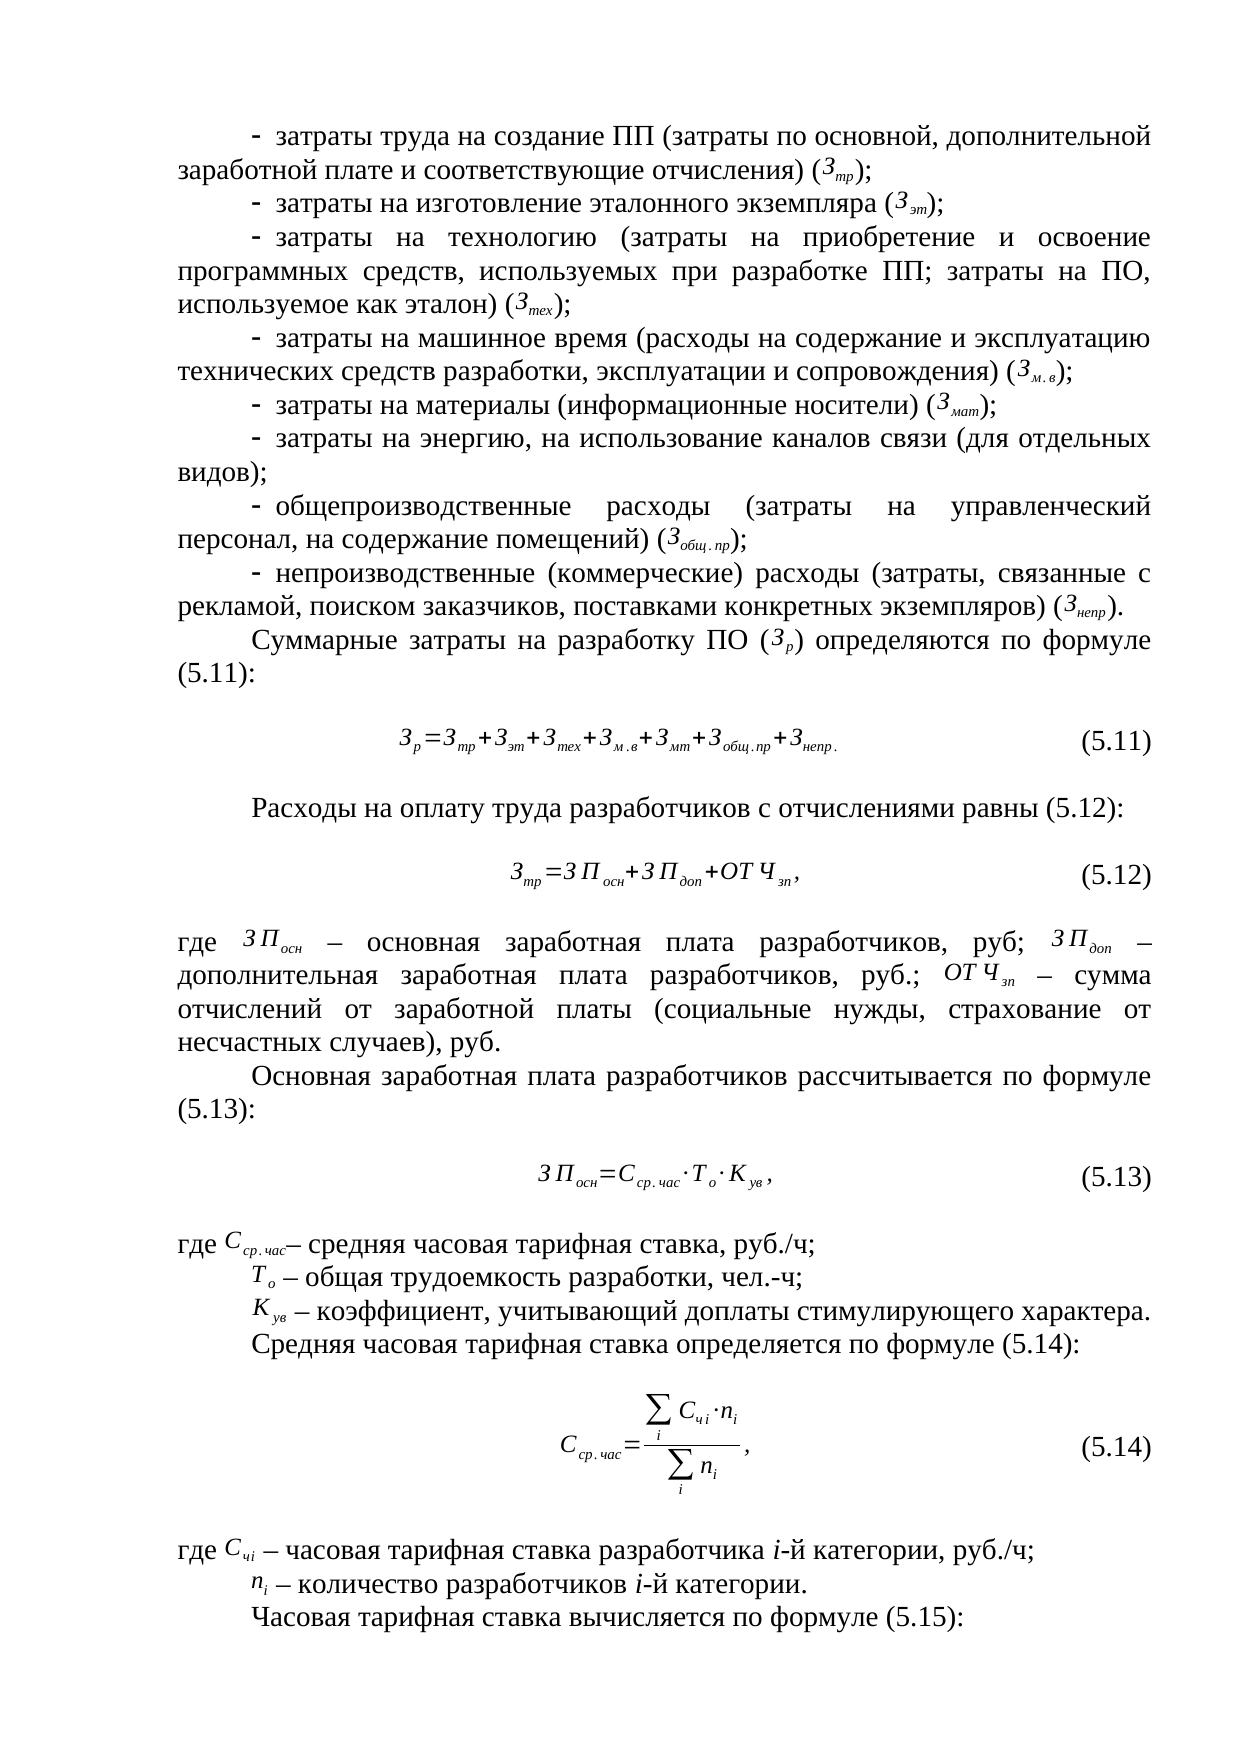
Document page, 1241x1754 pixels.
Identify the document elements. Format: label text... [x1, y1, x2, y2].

text где – основная заработная плата разработчиков, руб; – дополнительная заработная плата разработчиков, руб.; – сумма отчислений от заработной платы (социальные нужды, страхование от несчастных случаев), руб. [177, 924, 1152, 1058]
list затраты на изготовление эталонного экземпляра (); [177, 185, 1152, 219]
table_header (5.13) [1059, 1159, 1152, 1192]
text Основная заработная плата разработчиков рассчитывается по формуле (5.13): [177, 1058, 1152, 1125]
text где – часовая тарифная ставка разработчика i-й категории, руб./ч; [177, 1532, 1152, 1566]
list непроизводственные (коммерческие) расходы (затраты, связанные с рекламой, поиском заказчиков, поставками конкретных экземпляров) (). [177, 555, 1152, 622]
text – количество разработчиков i-й категории. [177, 1566, 1152, 1599]
text – общая трудоемкость разработки, чел.-ч; [177, 1259, 1152, 1293]
text Средняя часовая тарифная ставка определяется по формуле (5.14): [177, 1326, 1152, 1360]
list затраты на машинное время (расходы на содержание и эксплуатацию технических средств разработки, эксплуатации и сопровождения) (); [177, 320, 1152, 387]
list затраты на материалы (информационные носители) (); [177, 387, 1152, 421]
list затраты труда на создание ПП (затраты по основной, дополнительной заработной плате и соответствующие отчисления) (); [177, 118, 1152, 185]
table_header [177, 1159, 1058, 1192]
text – коэффициент, учитывающий доплаты стимулирующего характера. [177, 1293, 1152, 1326]
list затраты на технологию (затраты на приобретение и освоение программных средств, используемых при разработке ПП; затраты на ПО, используемое как эталон) (); [177, 219, 1152, 320]
text Часовая тарифная ставка вычисляется по формуле (5.15): [177, 1599, 1152, 1633]
table_header [177, 723, 1058, 756]
table_header (5.12) [1059, 857, 1152, 890]
text Суммарные затраты на разработку ПО () определяются по формуле (5.11): [177, 622, 1152, 689]
table_header [177, 1394, 1058, 1499]
list общепроизводственные расходы (затраты на управленческий персонал, на содержание помещений) (); [177, 488, 1152, 555]
list затраты на энергию, на использование каналов связи (для отдельных видов); [177, 421, 1152, 488]
table_header [177, 857, 1058, 890]
table_header (5.14) [1059, 1394, 1152, 1499]
table_header (5.11) [1059, 723, 1152, 756]
text где – средняя часовая тарифная ставка, руб./ч; [177, 1226, 1152, 1259]
text Расходы на оплату труда разработчиков с отчислениями равны (5.12): [177, 790, 1152, 823]
